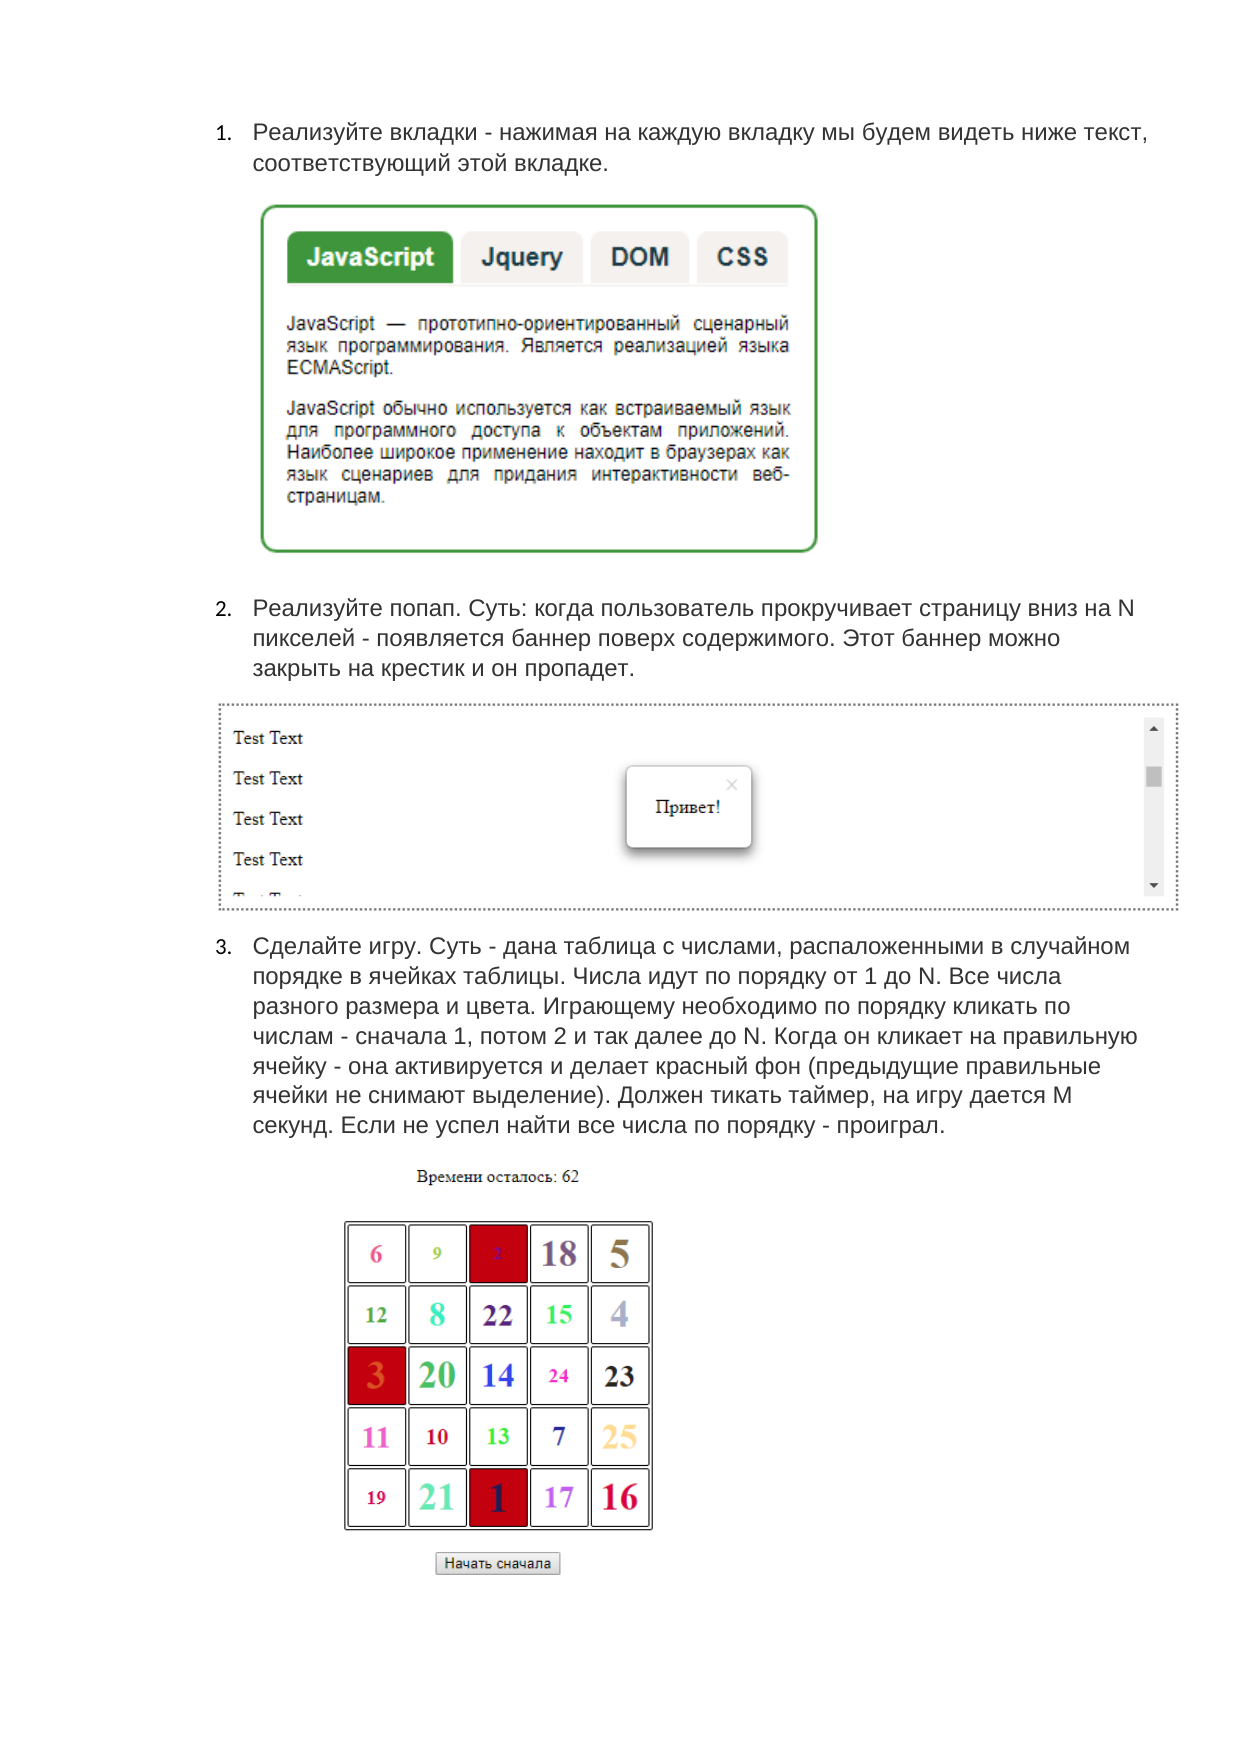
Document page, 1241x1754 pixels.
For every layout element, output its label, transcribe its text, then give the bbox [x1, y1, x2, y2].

picture [214, 700, 1189, 913]
picture [214, 194, 857, 575]
picture [214, 1157, 756, 1613]
list Сделайте игру. Суть - дана таблица с числами, распаложенными в случайном порядке в ячейках таблицы. Числа идут по порядку от 1 до N. Все числа разного размера и цвета. Играющему необходимо по порядку кликать по числам - сначала 1, потом 2 и так далее до N. Когда он кликает на правильную ячейку - она активируется и делает красный фон (предыдущие правильные ячейки не снимают выделение). Должен тикать таймер, на игру дается M секунд. Если не успел найти все числа по порядку - проиграл. [215, 932, 1152, 1139]
list Реализуйте вкладки - нажимая на каждую вкладку мы будем видеть ниже текст, соответствующий этой вкладке. [215, 118, 1152, 176]
list Реализуйте попап. Суть: когда пользователь прокручивает страницу вниз на N пикселей - появляется баннер поверх содержимого. Этот баннер можно закрыть на крестик и он пропадет. [215, 594, 1152, 681]
